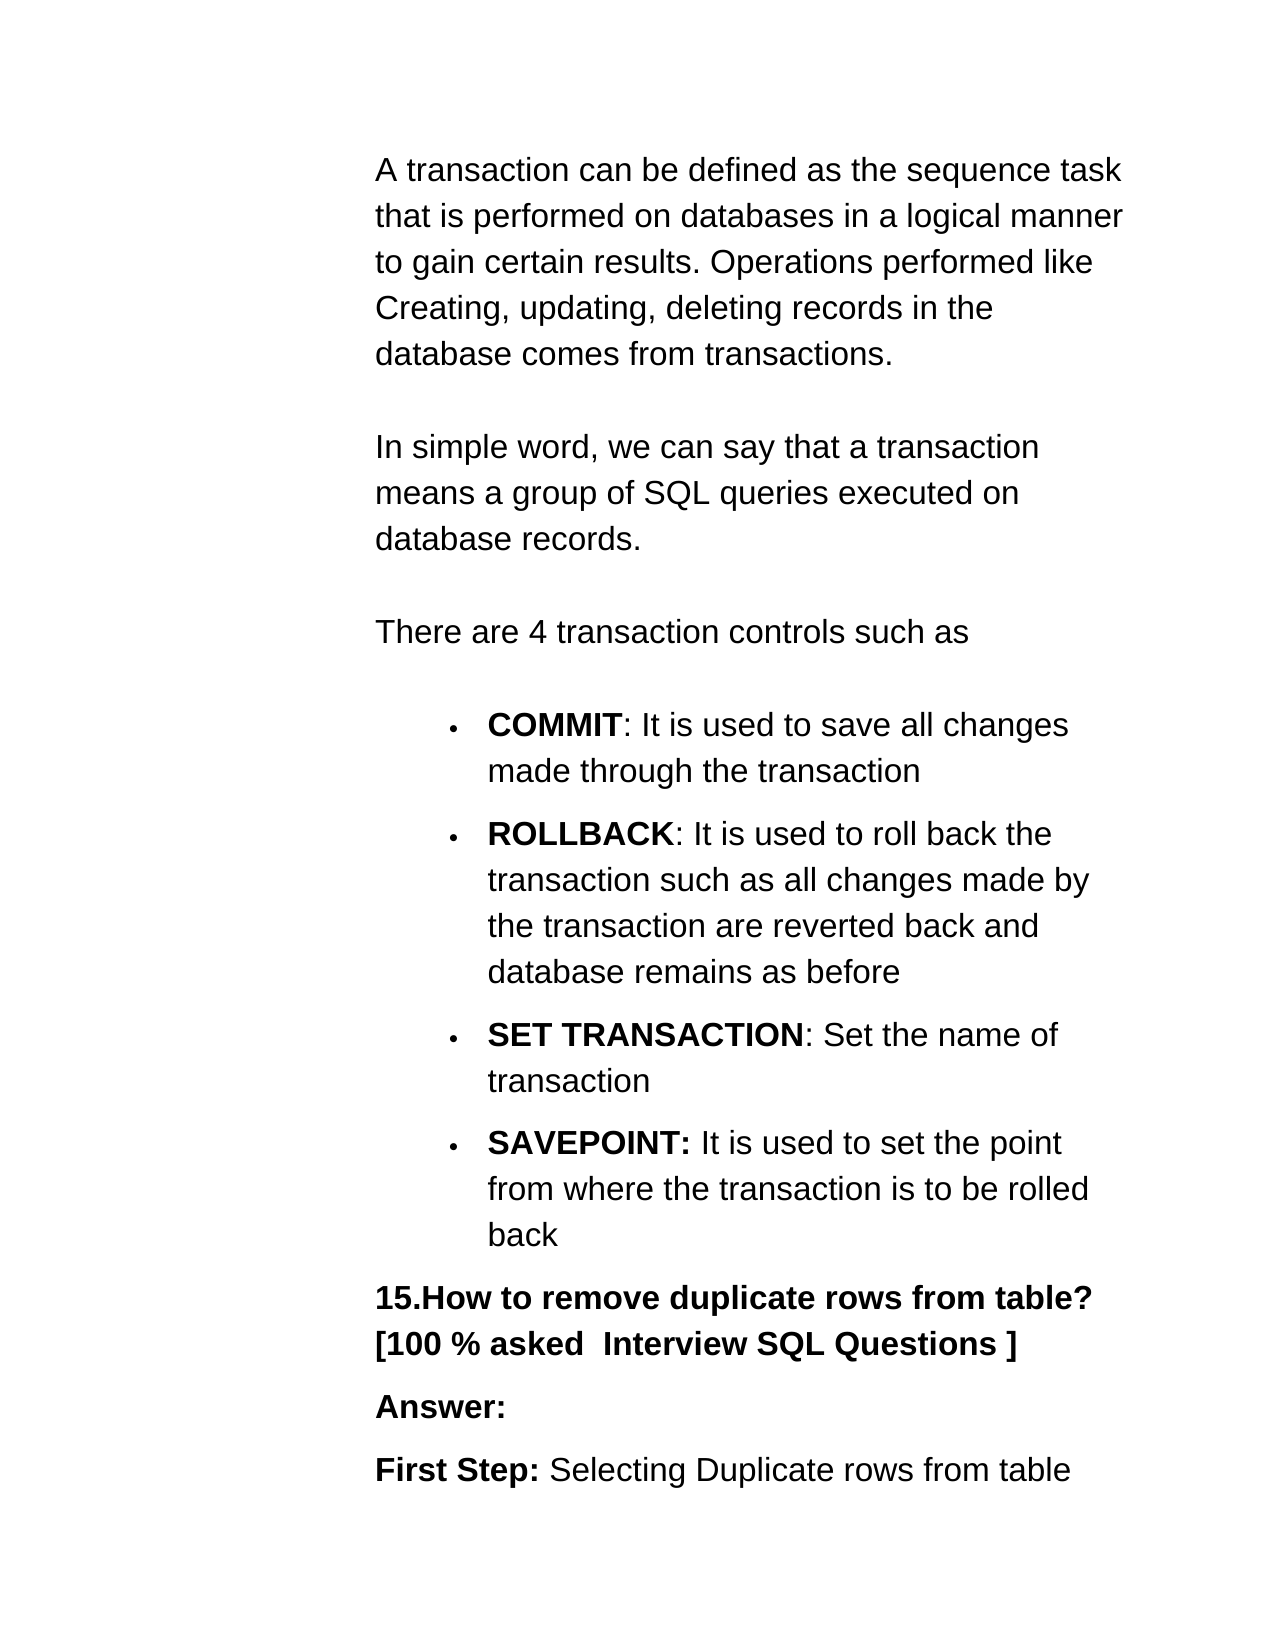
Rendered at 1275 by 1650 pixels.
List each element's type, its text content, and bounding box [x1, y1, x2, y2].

list ROLLBACK: It is used to roll back the transaction such as all changes made by the transaction are reverted back and database remains as before [450, 814, 1125, 990]
list COMMIT: It is used to save all changes made through the transaction [450, 705, 1125, 789]
text Answer: [375, 1387, 1125, 1425]
text There are 4 transaction controls such as [375, 612, 1125, 651]
text First Step: Selecting Duplicate rows from table [375, 1449, 1125, 1488]
text A transaction can be defined as the sequence task that is performed on databases in a logical manner to gain certain results. Operations performed like Creating, updating, deleting records in the database comes from transactions. [375, 150, 1125, 373]
text In simple word, we can say that a transaction means a group of SQL queries executed on database records. [375, 427, 1125, 558]
list SET TRANSACTION: Set the name of transaction [450, 1014, 1125, 1099]
list SAVEPOINT: It is used to set the point from where the transaction is to be rolled back [450, 1123, 1125, 1254]
text 15.How to remove duplicate rows from table?[100 % asked Interview SQL Questions ] [375, 1278, 1125, 1363]
